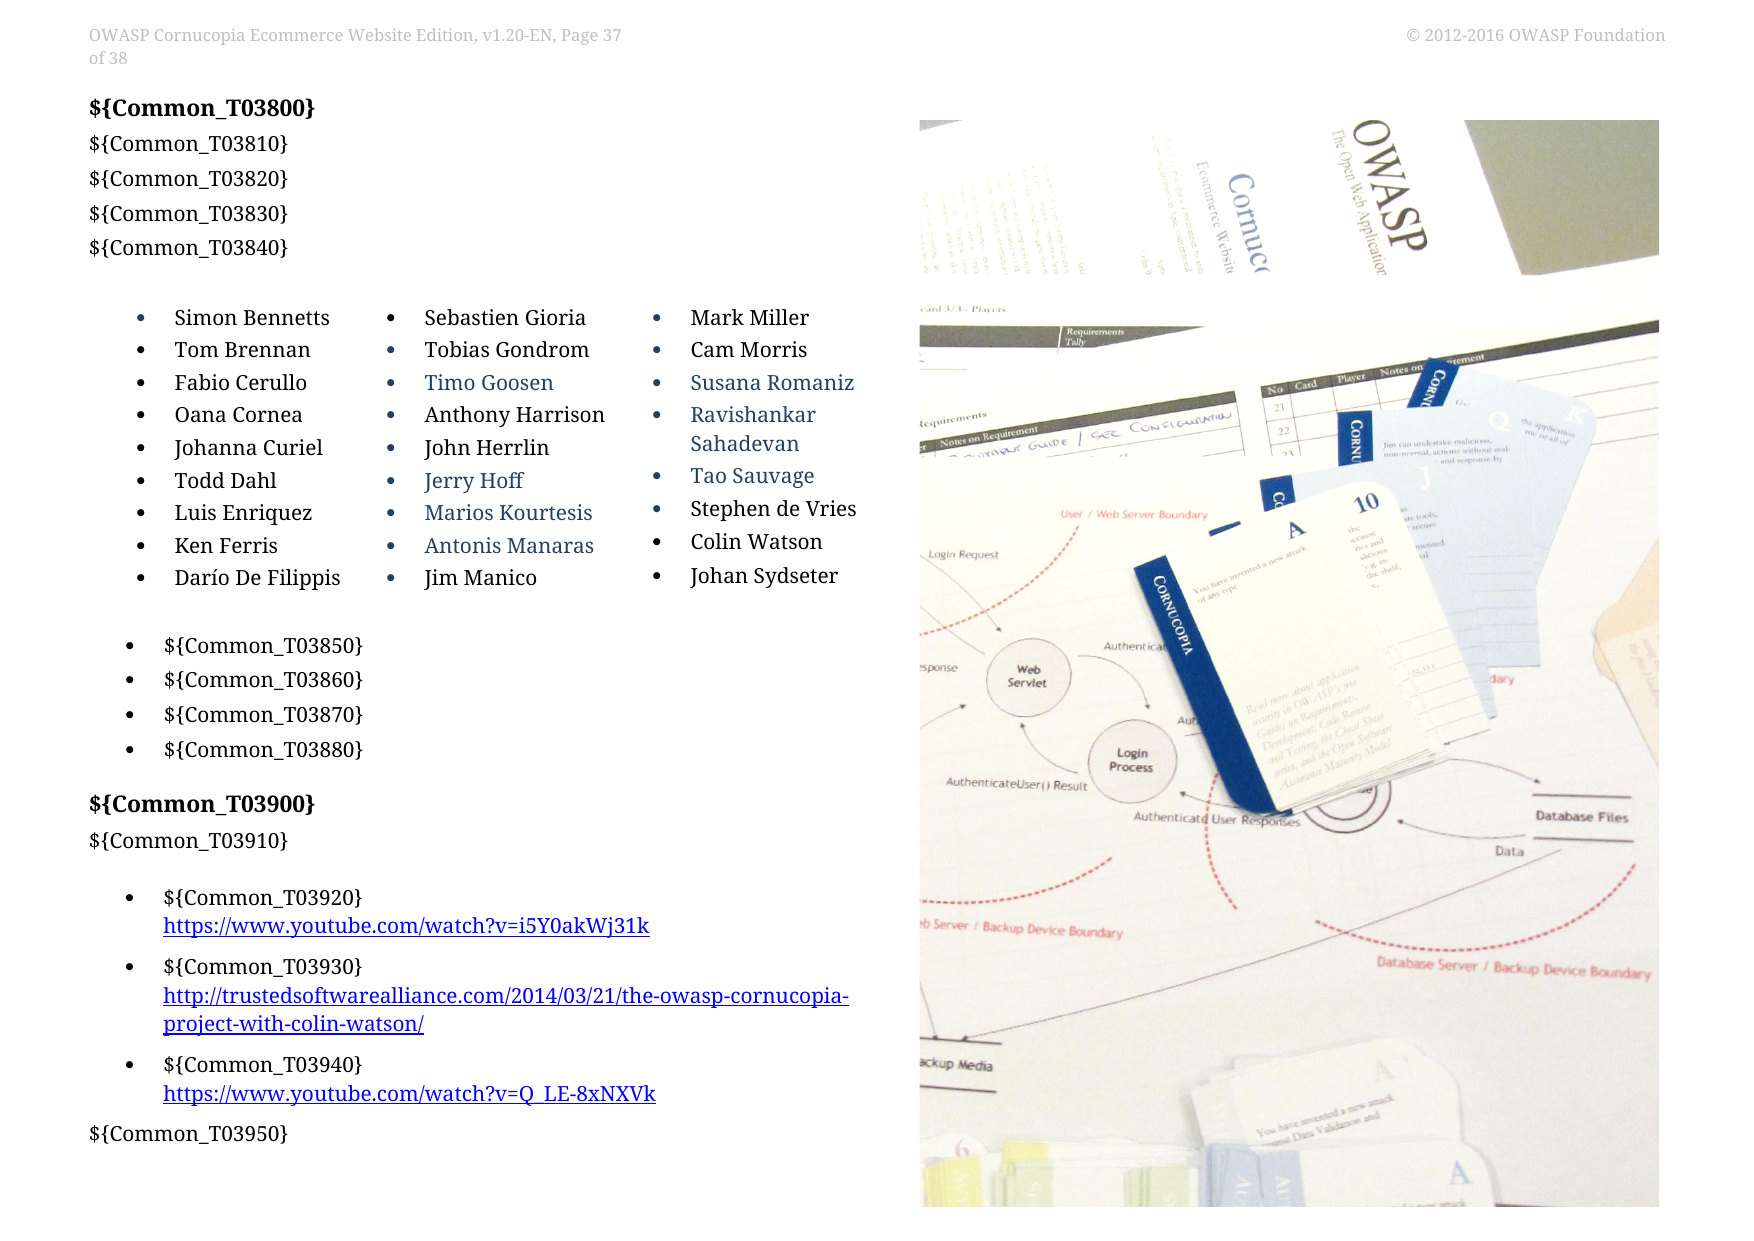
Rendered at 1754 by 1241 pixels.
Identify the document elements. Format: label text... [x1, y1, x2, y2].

picture [919, 120, 1660, 1207]
table_header [908, 92, 1677, 1206]
table_header ${Common_T03800} ${Common_T03810} ${Common_T03820} ${Common_T03830} ${Common_T03840} ${Common_T03850} ${Common_T03860} ${Common_T03870} ${Common_T03880} ${Common_T03900} ${Common_T03910} ${Common_T03920} https://www.youtube.com/watch?v=i5Y0akWj31k ${Common_T03930} http://trustedsoftwarealliance.com/2014/03/21/the-owasp-cornucopia-project-with-colin-watson/ ${Common_T03940} https://www.youtube.com/watch?v=Q_LE-8xNXVk ${Common_T03950} [78, 92, 908, 1206]
